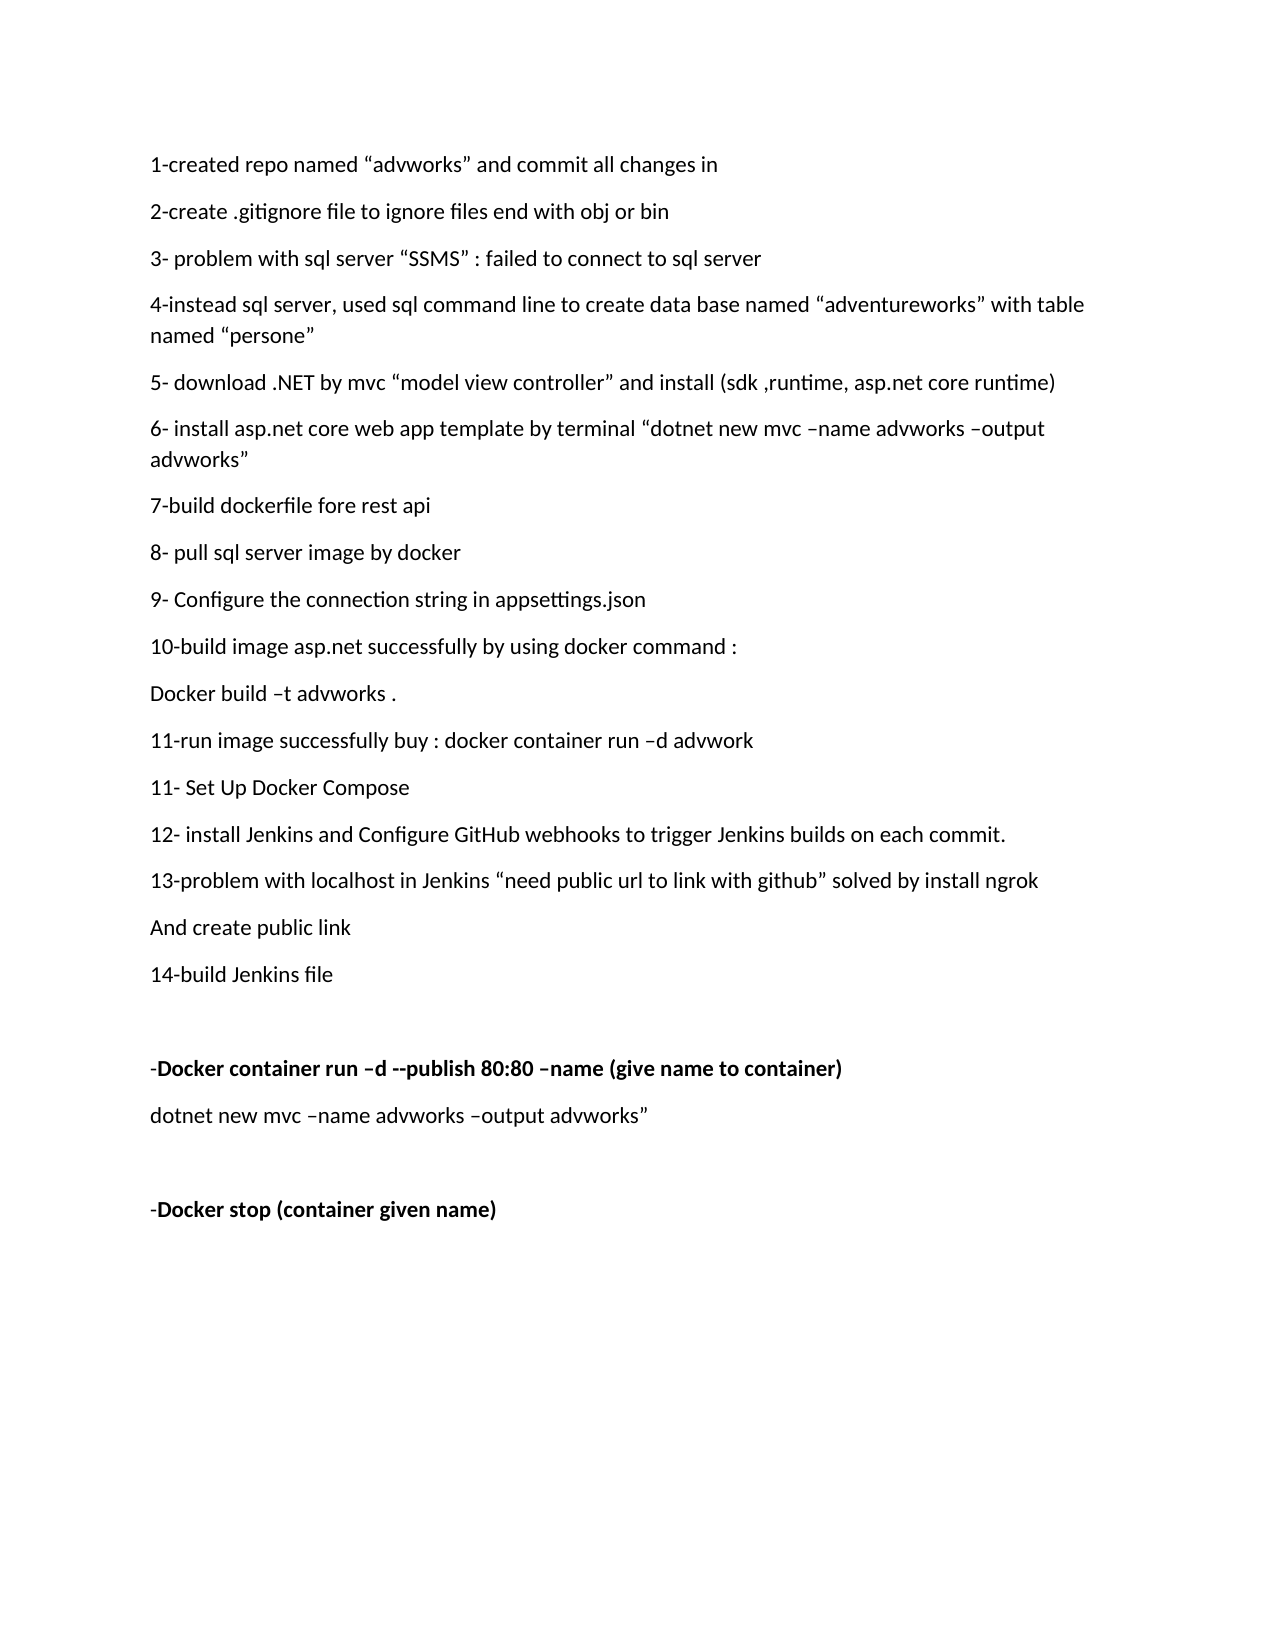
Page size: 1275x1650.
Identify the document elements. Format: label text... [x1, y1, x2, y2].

text 1-created repo named “advworks” and commit all changes in [150, 150, 1125, 178]
text 8- pull sql server image by docker [150, 538, 1125, 567]
text dotnet new mvc –name advworks –output advworks” [150, 1101, 1125, 1129]
text -Docker stop (container given name) [150, 1195, 1125, 1223]
text 6- install asp.net core web app template by terminal “dotnet new mvc –name advworks –output advworks” [150, 414, 1125, 473]
text 11-run image successfully buy : docker container run –d advwork [150, 726, 1125, 754]
text 4-instead sql server, used sql command line to create data base named “adventureworks” with table named “persone” [150, 291, 1125, 349]
text 7-build dockerfile fore rest api [150, 492, 1125, 520]
text -Docker container run –d --publish 80:80 –name (give name to container) [150, 1054, 1125, 1082]
text 13-problem with localhost in Jenkins “need public url to link with github” solved by install ngrok [150, 867, 1125, 895]
text 5- download .NET by mvc “model view controller” and install (sdk ,runtime, asp.net core runtime) [150, 368, 1125, 396]
text 2-create .gitignore file to ignore files end with obj or bin [150, 197, 1125, 225]
text 3- problem with sql server “SSMS” : failed to connect to sql server [150, 244, 1125, 272]
text And create public link [150, 913, 1125, 942]
text 12- install Jenkins and Configure GitHub webhooks to trigger Jenkins builds on each commit. [150, 820, 1125, 848]
text 9- Configure the connection string in appsettings.json [150, 585, 1125, 613]
text Docker build –t advworks . [150, 679, 1125, 707]
text 11- Set Up Docker Compose [150, 773, 1125, 801]
text 14-build Jenkins file [150, 960, 1125, 988]
text 10-build image asp.net successfully by using docker command : [150, 632, 1125, 660]
